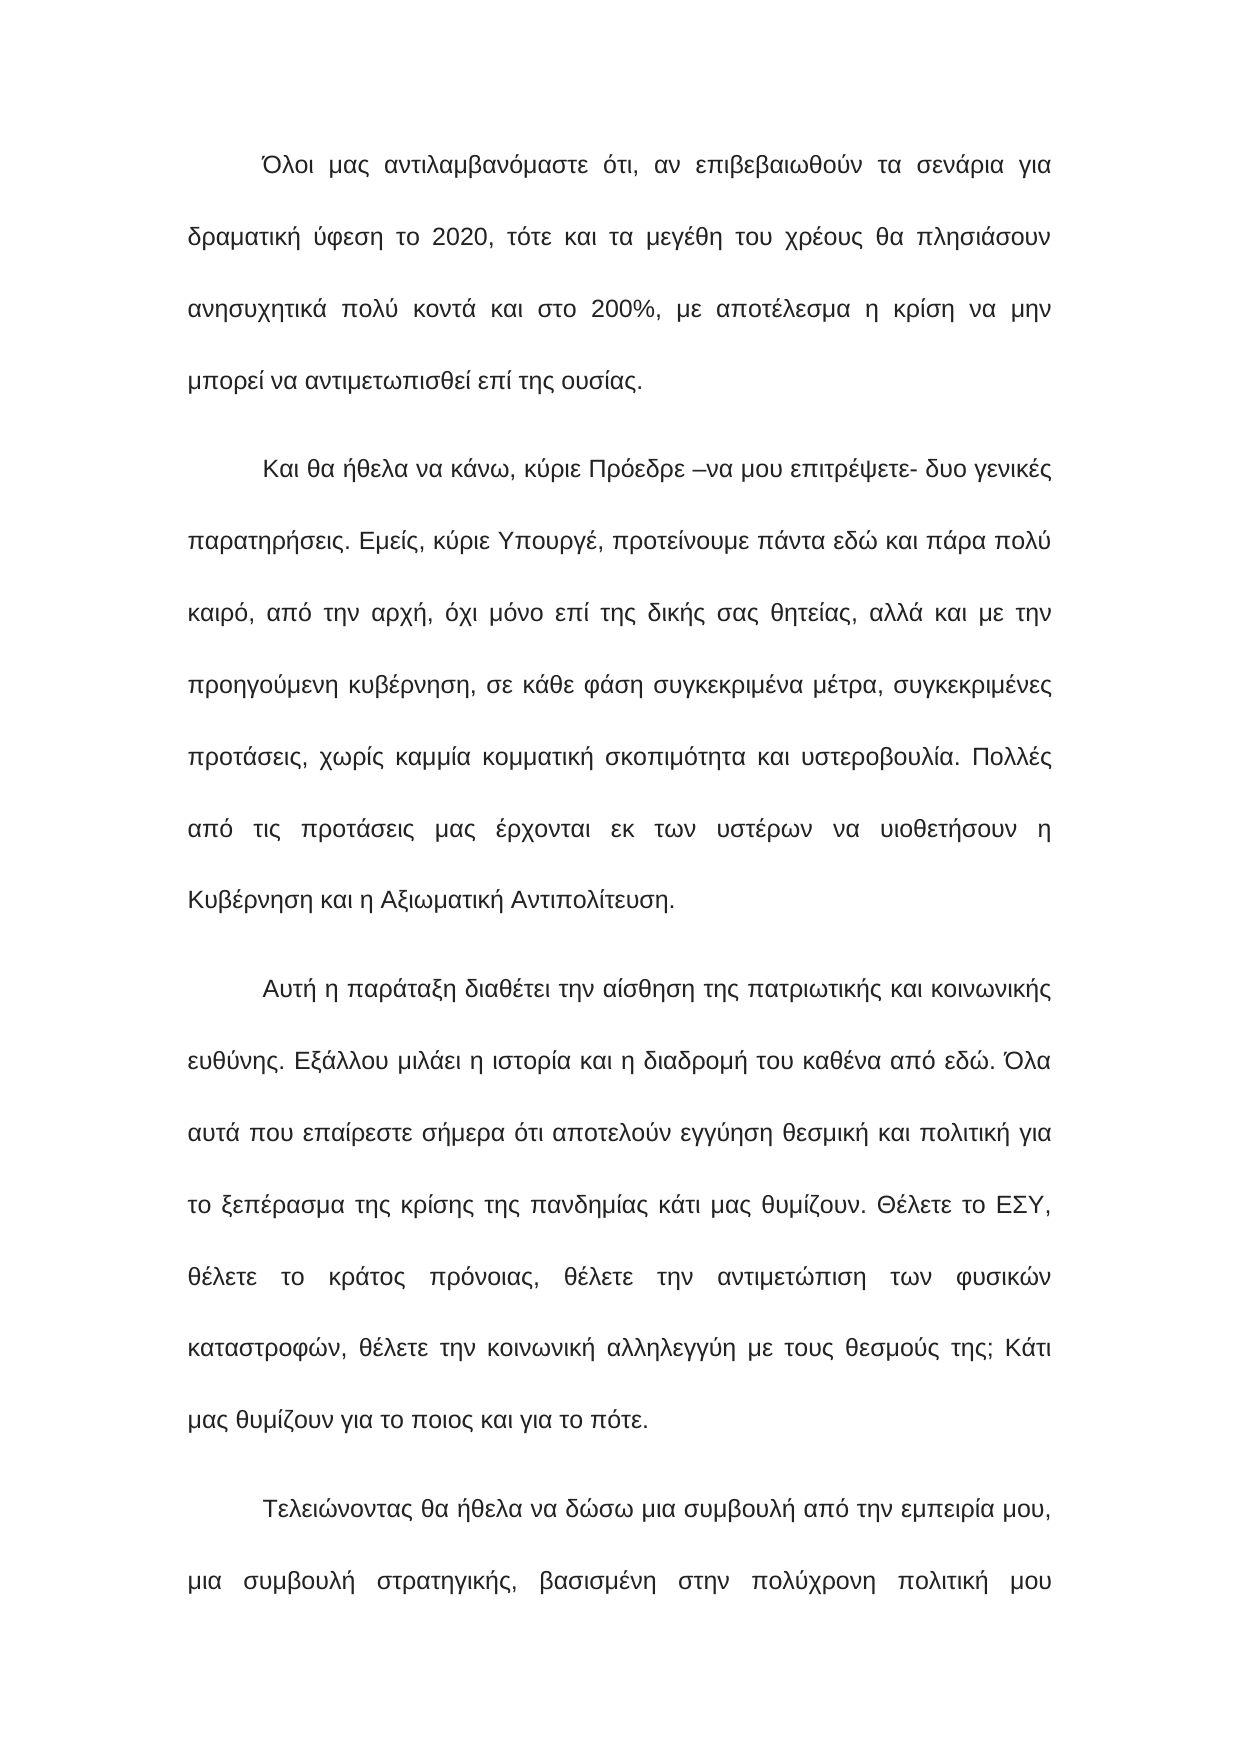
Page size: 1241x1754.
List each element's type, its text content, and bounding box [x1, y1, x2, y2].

text Αυτή η παράταξη διαθέτει την αίσθηση της πατριωτικής και κοινωνικής ευθύνης. Εξάλλου μιλάει η ιστορία και η διαδρομή του καθένα από εδώ. Όλα αυτά που επαίρεστε σήμερα ότι αποτελούν εγγύηση θεσμική και πολιτική για το ξεπέρασμα της κρίσης της πανδημίας κάτι μας θυμίζουν. Θέλετε το ΕΣΥ, θέλετε το κράτος πρόνοιας, θέλετε την αντιμετώπιση των φυσικών καταστροφών, θέλετε την κοινωνική αλληλεγγύη με τους θεσμούς της; Κάτι μας θυμίζουν για το ποιος και για το πότε. [187, 974, 1053, 1200]
text Και θα ήθελα να κάνω, κύριε Πρόεδρε –να μου επιτρέψετε- δυο γενικές παρατηρήσεις. Εμείς, κύριε Υπουργέ, προτείνουμε πάντα εδώ και πάρα πολύ καιρό, από την αρχή, όχι μόνο επί της δικής σας θητείας, αλλά και με την προηγούμενη κυβέρνηση, σε κάθε φάση συγκεκριμένα μέτρα, συγκεκριμένες προτάσεις, χωρίς καμμία κομματική σκοπιμότητα και υστεροβουλία. Πολλές από τις προτάσεις μας έρχονται εκ των υστέρων να υιοθετήσουν η Κυβέρνηση και η Αξιωματική Αντιπολίτευση. [187, 454, 1053, 914]
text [187, 1494, 1053, 1594]
text Αυτή η παράταξη διαθέτει την αίσθηση της πατριωτικής και κοινωνικής ευθύνης. Εξάλλου μιλάει η ιστορία και η διαδρομή του καθένα από εδώ. Όλα αυτά που επαίρεστε σήμερα ότι αποτελούν εγγύηση θεσμική και πολιτική για το ξεπέρασμα της κρίσης της πανδημίας κάτι μας θυμίζουν. Θέλετε το ΕΣΥ, θέλετε το κράτος πρόνοιας, θέλετε την αντιμετώπιση των φυσικών καταστροφών, θέλετε την κοινωνική αλληλεγγύη με τους θεσμούς της; Κάτι μας θυμίζουν για το ποιος και για το πότε. [187, 1202, 1053, 1434]
text Όλοι μας αντιλαμβανόμαστε ότι, αν επιβεβαιωθούν τα σενάρια για δραματική ύφεση το 2020, τότε και τα μεγέθη του χρέους θα πλησιάσουν ανησυχητικά πολύ κοντά και στο 200%, με αποτέλεσμα η κρίση να μην μπορεί να αντιμετωπισθεί επί της ουσίας. [187, 150, 1053, 394]
